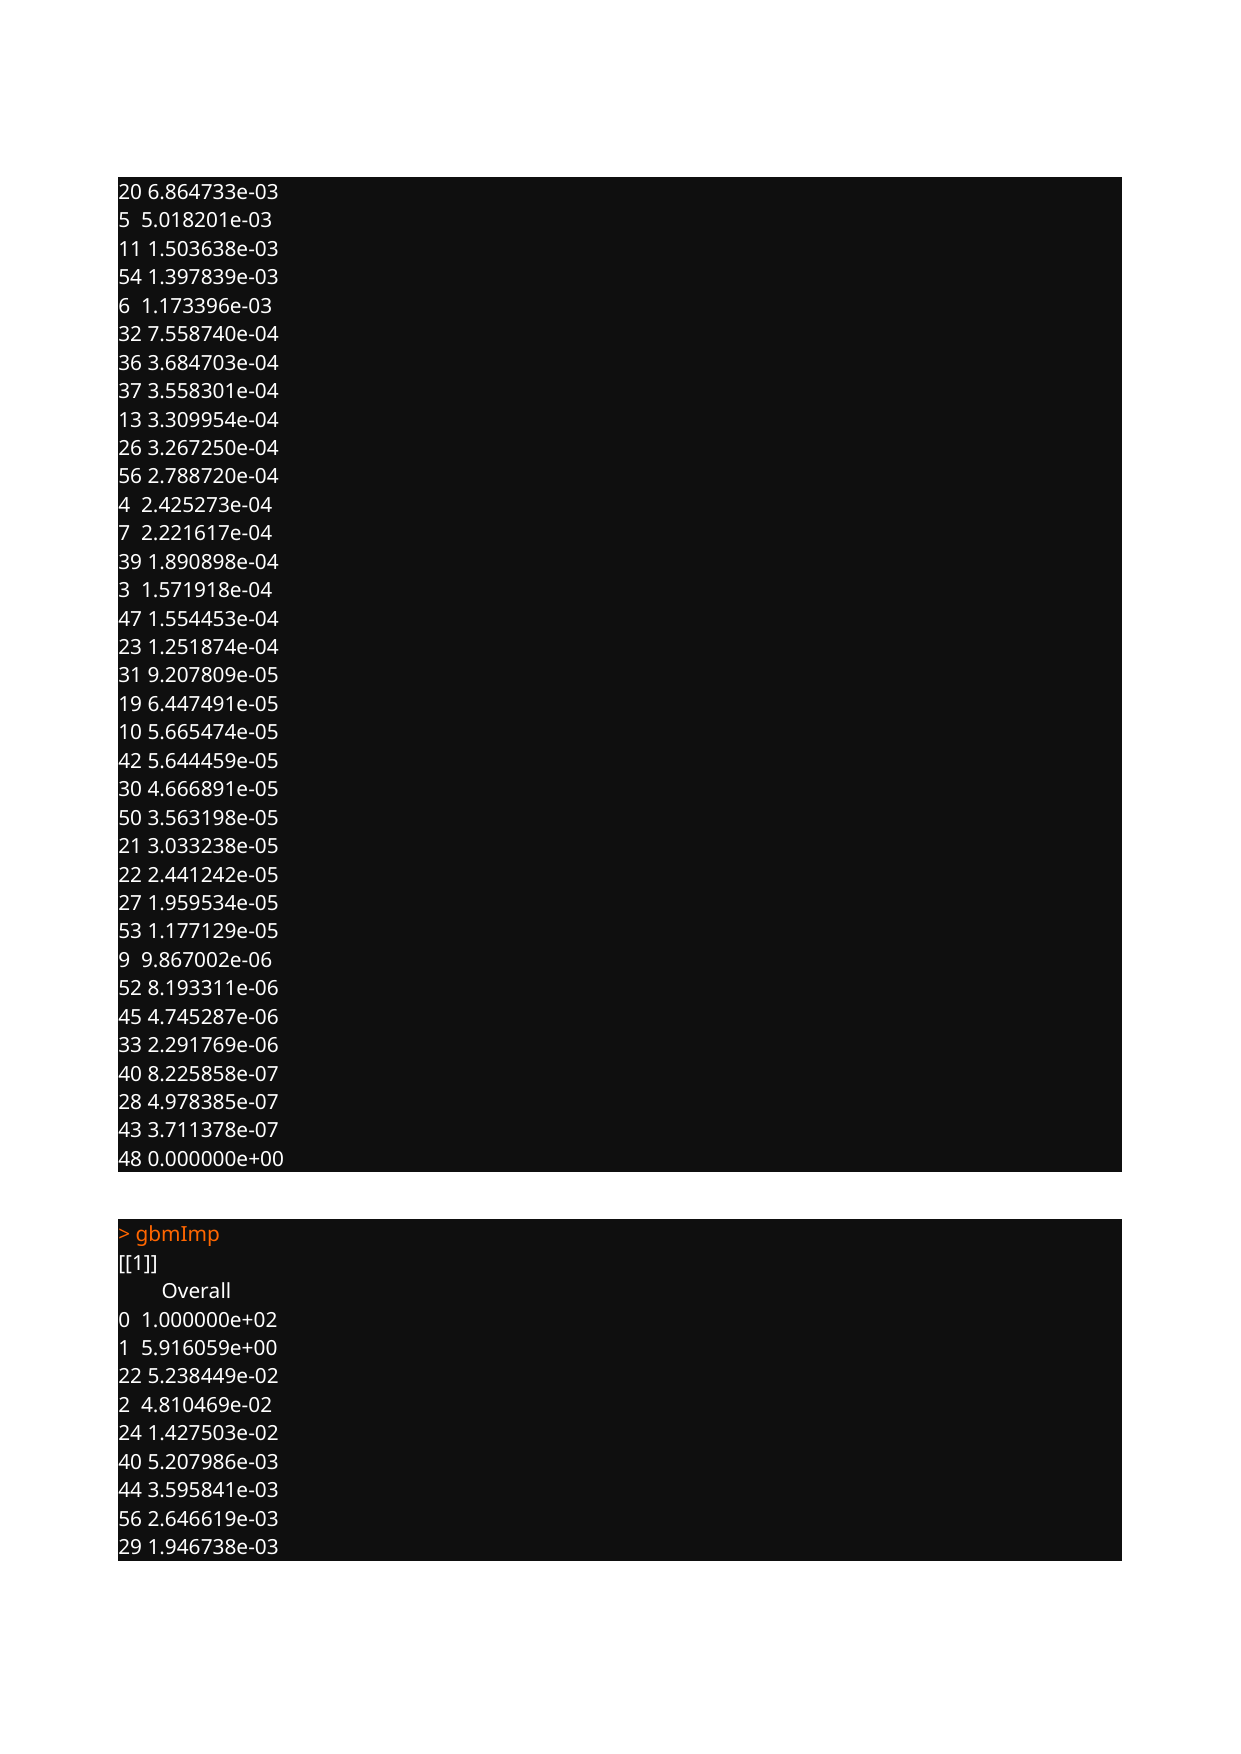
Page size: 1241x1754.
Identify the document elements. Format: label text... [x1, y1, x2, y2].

text 56 2.646619e-03 [118, 1504, 1122, 1532]
text 6 1.173396e-03 [118, 291, 1122, 319]
text 40 8.225858e-07 [118, 1059, 1122, 1087]
text 4 2.425273e-04 [118, 490, 1122, 518]
text 37 3.558301e-04 [118, 376, 1122, 405]
text 48 0.000000e+00 [118, 1144, 1122, 1172]
text 45 4.745287e-06 [118, 1002, 1122, 1030]
text 23 1.251874e-04 [118, 632, 1122, 661]
text 32 7.558740e-04 [118, 319, 1122, 348]
text 47 1.554453e-04 [118, 604, 1122, 632]
text 28 4.978385e-07 [118, 1087, 1122, 1116]
text 50 3.563198e-05 [118, 803, 1122, 831]
text 30 4.666891e-05 [118, 774, 1122, 803]
text 52 8.193311e-06 [118, 973, 1122, 1002]
text 19 6.447491e-05 [118, 689, 1122, 717]
text 26 3.267250e-04 [118, 433, 1122, 462]
text 13 3.309954e-04 [118, 405, 1122, 433]
text Overall [118, 1276, 1122, 1305]
text 0 1.000000e+02 [118, 1305, 1122, 1333]
text 21 3.033238e-05 [118, 831, 1122, 860]
text 40 5.207986e-03 [118, 1447, 1122, 1475]
text 31 9.207809e-05 [118, 661, 1122, 689]
text 27 1.959534e-05 [118, 888, 1122, 917]
text 22 5.238449e-02 [118, 1362, 1122, 1390]
text 5 5.018201e-03 [118, 206, 1122, 234]
text 42 5.644459e-05 [118, 746, 1122, 774]
text 3 1.571918e-04 [118, 575, 1122, 604]
text 24 1.427503e-02 [118, 1418, 1122, 1447]
text 33 2.291769e-06 [118, 1030, 1122, 1059]
text 7 2.221617e-04 [118, 518, 1122, 547]
text 9 9.867002e-06 [118, 945, 1122, 973]
text 20 6.864733e-03 [118, 177, 1122, 206]
text 11 1.503638e-03 [118, 234, 1122, 262]
text 56 2.788720e-04 [118, 462, 1122, 490]
text 1 5.916059e+00 [118, 1333, 1122, 1362]
text 10 5.665474e-05 [118, 717, 1122, 746]
text 39 1.890898e-04 [118, 547, 1122, 575]
text 53 1.177129e-05 [118, 917, 1122, 945]
text 2 4.810469e-02 [118, 1390, 1122, 1418]
text 54 1.397839e-03 [118, 262, 1122, 291]
text [[1]] [118, 1248, 1122, 1276]
text 29 1.946738e-03 [118, 1532, 1122, 1561]
text 43 3.711378e-07 [118, 1116, 1122, 1144]
text 36 3.684703e-04 [118, 348, 1122, 376]
text 22 2.441242e-05 [118, 860, 1122, 888]
text > gbmImp [118, 1219, 1122, 1248]
text 44 3.595841e-03 [118, 1475, 1122, 1504]
